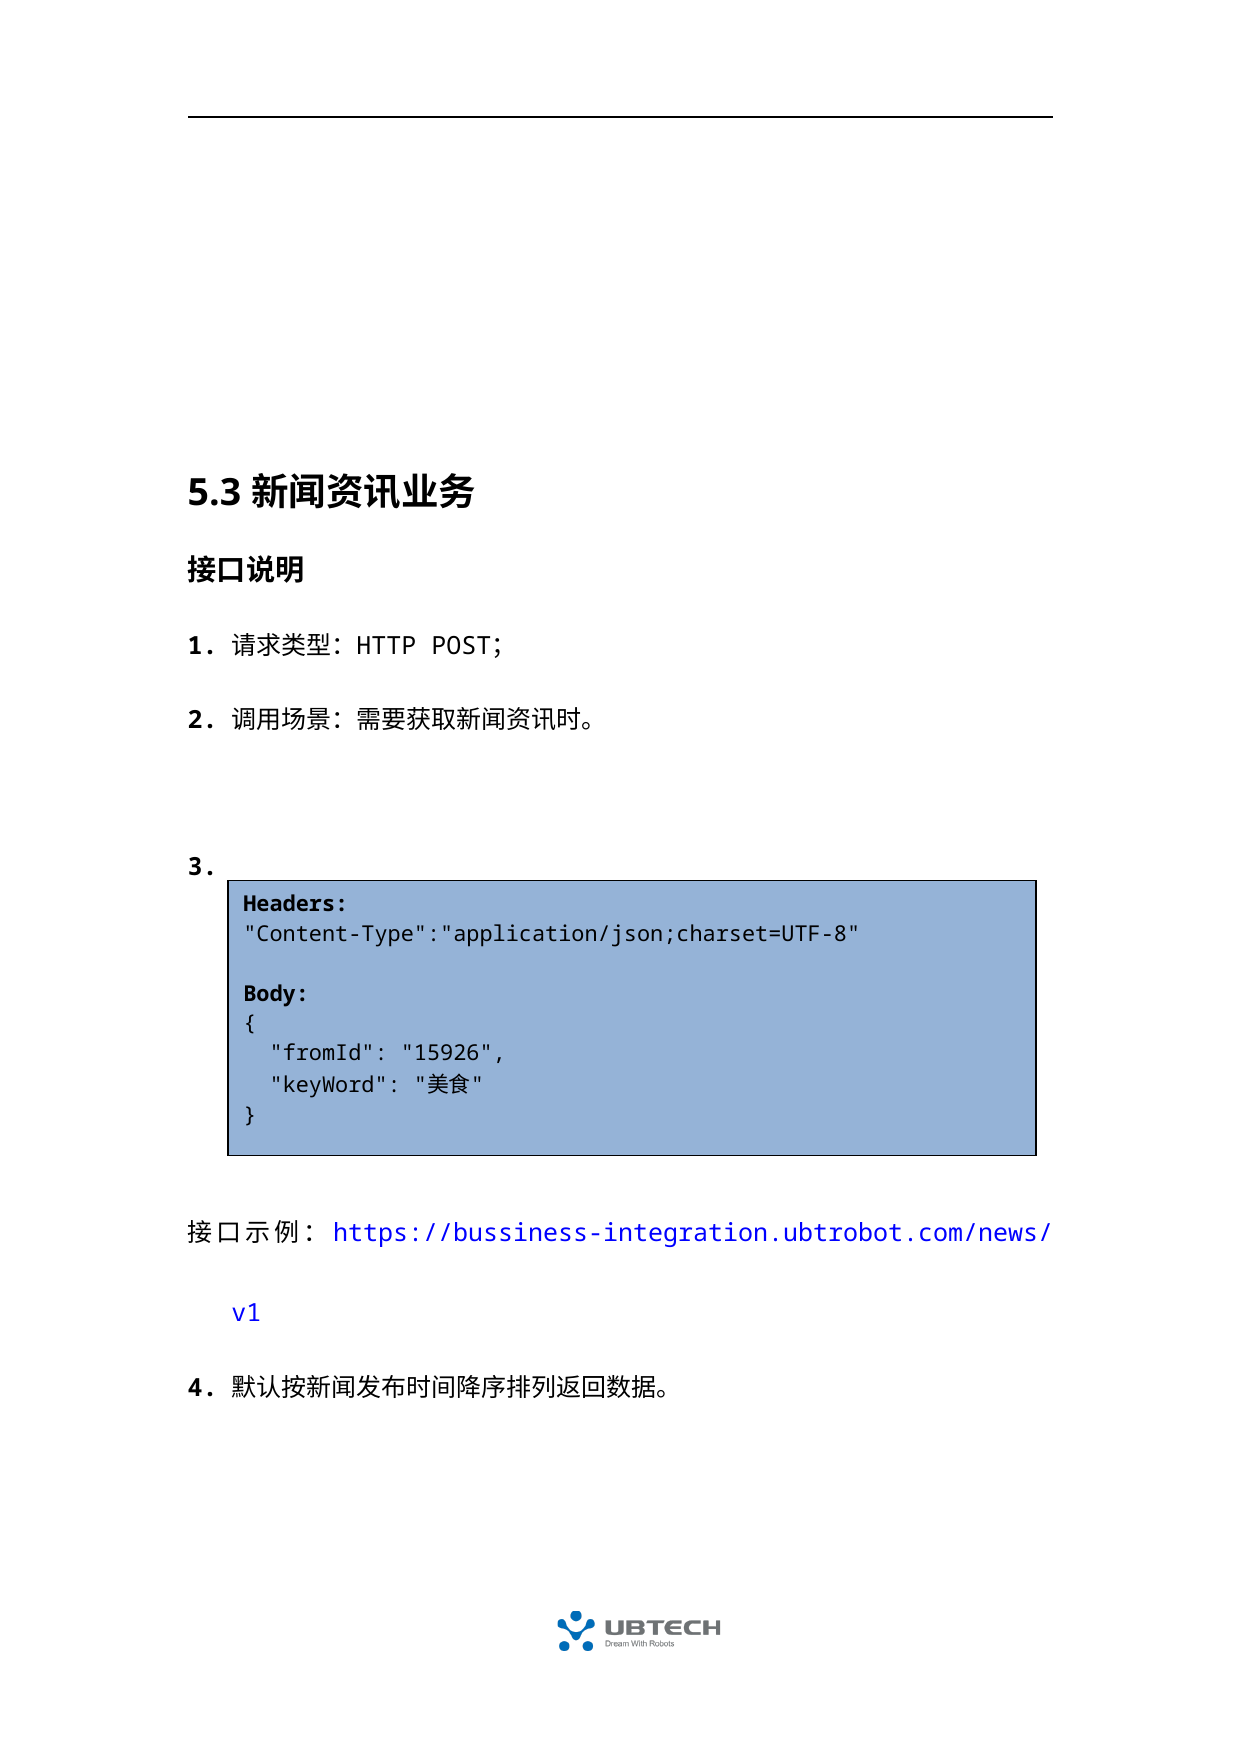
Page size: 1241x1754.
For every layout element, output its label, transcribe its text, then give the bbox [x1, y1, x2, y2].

list 请求类型：HTTP POST； [187, 611, 1053, 676]
list 接口示例：https://bussiness-integration.ubtrobot.com/news/v1 [187, 832, 1053, 1344]
picture [557, 1611, 721, 1651]
list 默认按新闻发布时间降序排列返回数据。 [187, 1353, 1053, 1418]
subtitle 5.3 新闻资讯业务 [187, 457, 1053, 522]
subtitle 接口说明 [187, 535, 1053, 600]
list 调用场景：需要获取新闻资讯时。 [187, 685, 1053, 750]
